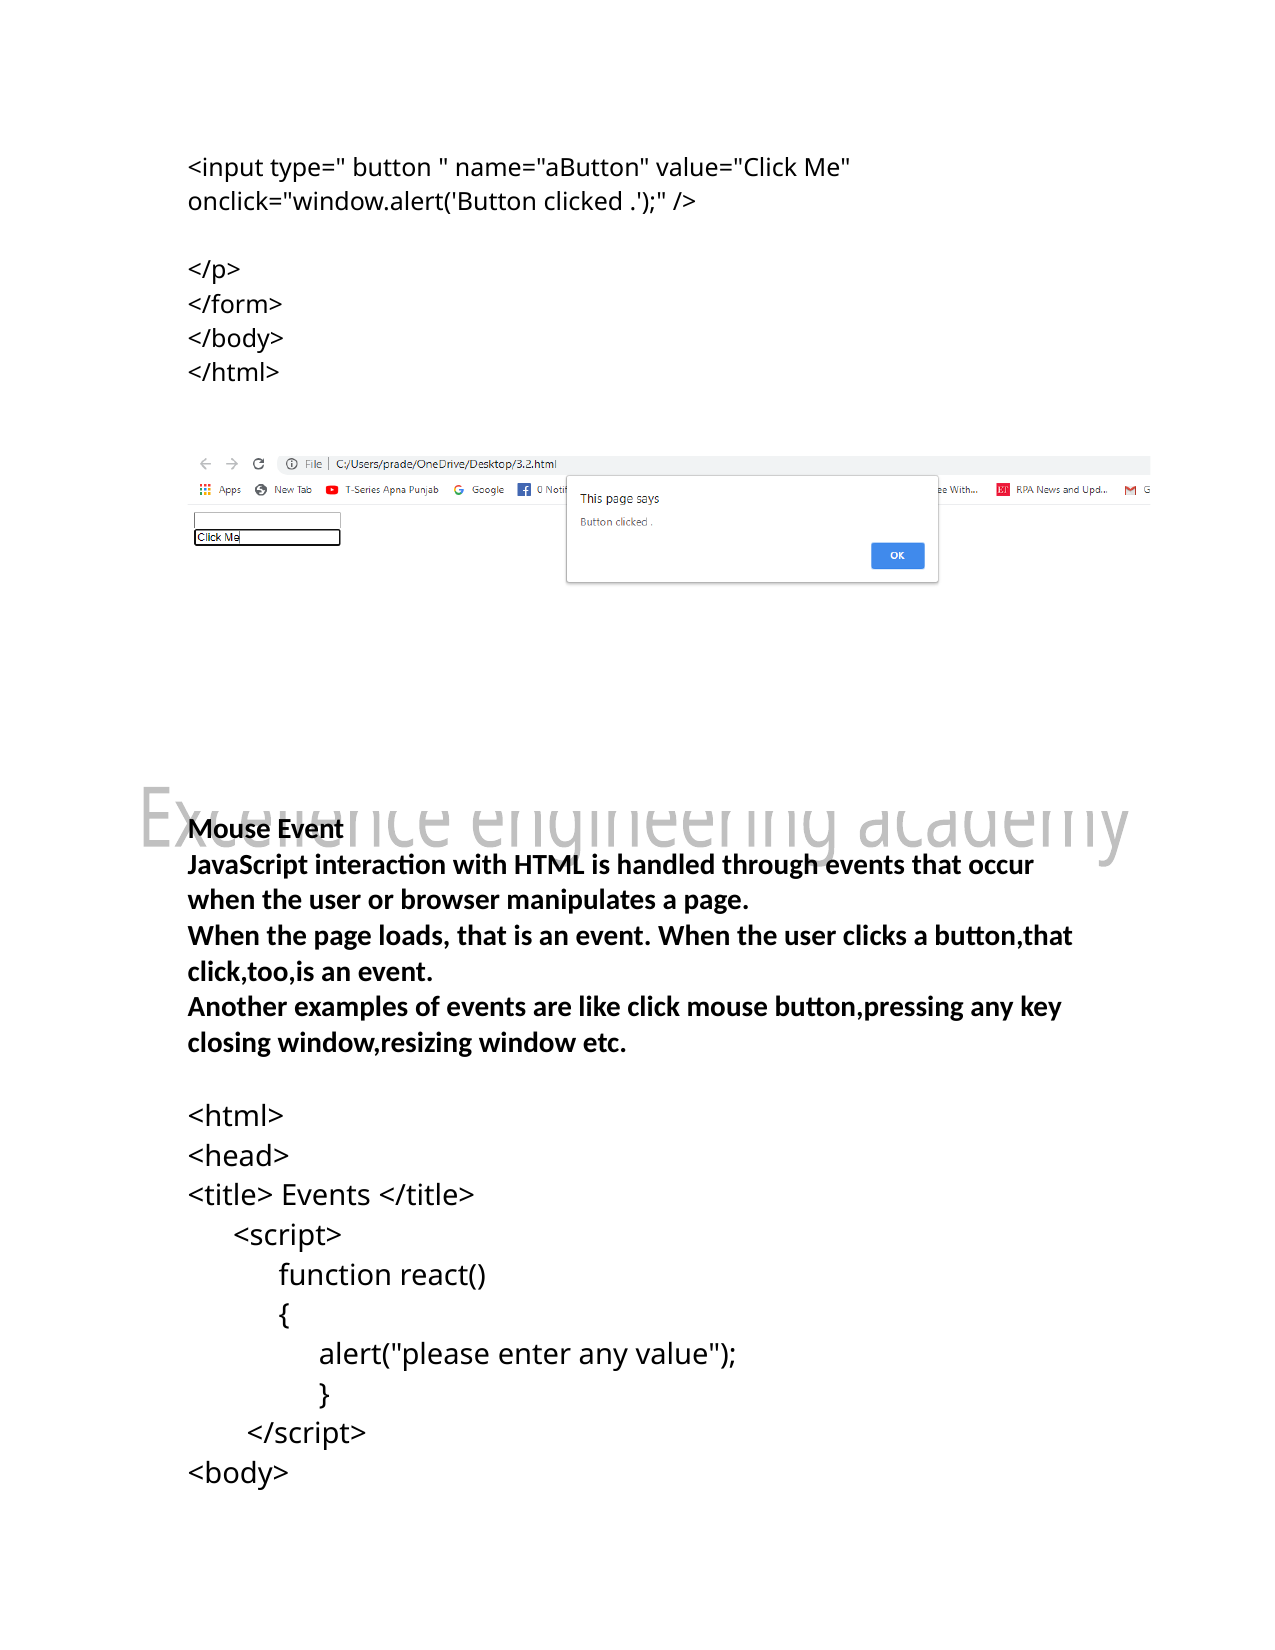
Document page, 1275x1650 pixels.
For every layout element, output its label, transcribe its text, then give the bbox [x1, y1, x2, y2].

text </script> [187, 1413, 1087, 1452]
text } [187, 1373, 1087, 1413]
text </p> [187, 252, 1087, 286]
text </form> [187, 286, 1087, 320]
text <head> [187, 1135, 1087, 1174]
text <title> Events </title> [187, 1174, 1087, 1214]
text Mouse Event [187, 811, 1087, 846]
text <script> [187, 1214, 1087, 1254]
text function react() [187, 1254, 1087, 1294]
text Another examples of events are like click mouse button,pressing any key closing window,resizing window etc. [187, 988, 1087, 1059]
text JavaScript interaction with HTML is handled through events that occur when the user or browser manipulates a page. [187, 846, 1087, 917]
text </html> [187, 354, 1087, 388]
text alert("please enter any value"); [187, 1333, 1087, 1373]
text { [187, 1294, 1087, 1333]
text <html> [187, 1095, 1087, 1135]
text </body> [187, 320, 1087, 354]
picture [187, 456, 1151, 811]
text <input type=" button " name="aButton" value="Click Me" onclick="window.alert('Button clicked .');" /> [187, 150, 1087, 218]
text <body> [187, 1452, 1087, 1492]
text When the page loads, that is an event. When the user clicks a button,that click,too,is an event. [187, 917, 1087, 988]
